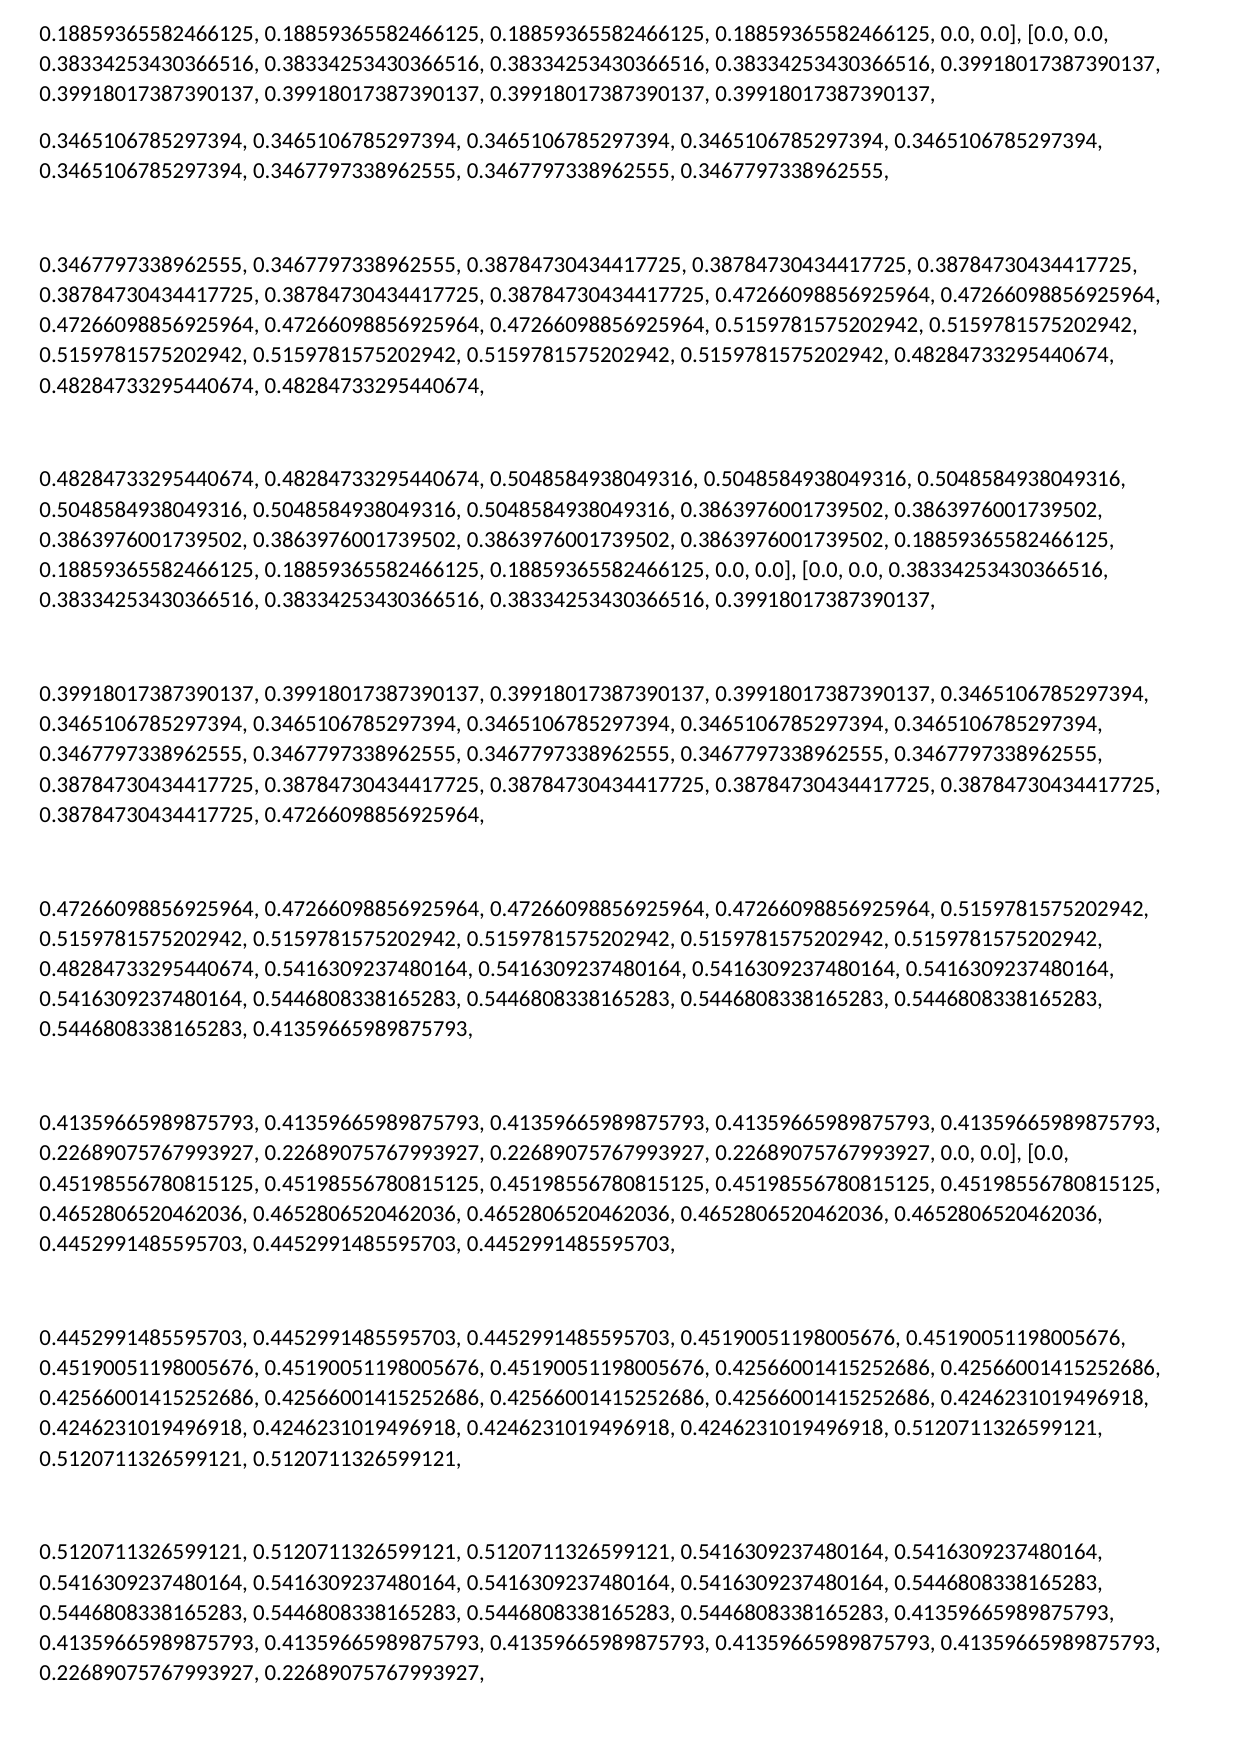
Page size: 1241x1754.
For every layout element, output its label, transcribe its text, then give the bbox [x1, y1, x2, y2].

text 0.48284733295440674, 0.48284733295440674, 0.5048584938049316, 0.5048584938049316, 0.5048584938049316, 0.5048584938049316, 0.5048584938049316, 0.5048584938049316, 0.3863976001739502, 0.3863976001739502, 0.3863976001739502, 0.3863976001739502, 0.3863976001739502, 0.3863976001739502, 0.18859365582466125, 0.18859365582466125, 0.18859365582466125, 0.18859365582466125, 0.0, 0.0], [0.0, 0.0, 0.38334253430366516, 0.38334253430366516, 0.38334253430366516, 0.38334253430366516, 0.39918017387390137, [39, 464, 1201, 613]
text 0.5120711326599121, 0.5120711326599121, 0.5120711326599121, 0.5416309237480164, 0.5416309237480164, 0.5416309237480164, 0.5416309237480164, 0.5416309237480164, 0.5416309237480164, 0.5446808338165283, 0.5446808338165283, 0.5446808338165283, 0.5446808338165283, 0.5446808338165283, 0.41359665989875793, 0.41359665989875793, 0.41359665989875793, 0.41359665989875793, 0.41359665989875793, 0.41359665989875793, 0.22689075767993927, 0.22689075767993927, [39, 1537, 1201, 1686]
text 0.39918017387390137, 0.39918017387390137, 0.39918017387390137, 0.39918017387390137, 0.3465106785297394, 0.3465106785297394, 0.3465106785297394, 0.3465106785297394, 0.3465106785297394, 0.3465106785297394, 0.3467797338962555, 0.3467797338962555, 0.3467797338962555, 0.3467797338962555, 0.3467797338962555, 0.38784730434417725, 0.38784730434417725, 0.38784730434417725, 0.38784730434417725, 0.38784730434417725, 0.38784730434417725, 0.47266098856925964, [39, 679, 1201, 828]
text 0.18859365582466125, 0.18859365582466125, 0.18859365582466125, 0.18859365582466125, 0.0, 0.0], [0.0, 0.0, 0.38334253430366516, 0.38334253430366516, 0.38334253430366516, 0.38334253430366516, 0.39918017387390137, 0.39918017387390137, 0.39918017387390137, 0.39918017387390137, 0.39918017387390137, [39, 19, 1201, 107]
text 0.41359665989875793, 0.41359665989875793, 0.41359665989875793, 0.41359665989875793, 0.41359665989875793, 0.22689075767993927, 0.22689075767993927, 0.22689075767993927, 0.22689075767993927, 0.0, 0.0], [0.0, 0.45198556780815125, 0.45198556780815125, 0.45198556780815125, 0.45198556780815125, 0.45198556780815125, 0.4652806520462036, 0.4652806520462036, 0.4652806520462036, 0.4652806520462036, 0.4652806520462036, 0.4452991485595703, 0.4452991485595703, 0.4452991485595703, [39, 1108, 1201, 1257]
text 0.4452991485595703, 0.4452991485595703, 0.4452991485595703, 0.45190051198005676, 0.45190051198005676, 0.45190051198005676, 0.45190051198005676, 0.45190051198005676, 0.42566001415252686, 0.42566001415252686, 0.42566001415252686, 0.42566001415252686, 0.42566001415252686, 0.42566001415252686, 0.4246231019496918, 0.4246231019496918, 0.4246231019496918, 0.4246231019496918, 0.4246231019496918, 0.5120711326599121, 0.5120711326599121, 0.5120711326599121, [39, 1323, 1201, 1472]
text 0.47266098856925964, 0.47266098856925964, 0.47266098856925964, 0.47266098856925964, 0.5159781575202942, 0.5159781575202942, 0.5159781575202942, 0.5159781575202942, 0.5159781575202942, 0.5159781575202942, 0.48284733295440674, 0.5416309237480164, 0.5416309237480164, 0.5416309237480164, 0.5416309237480164, 0.5416309237480164, 0.5446808338165283, 0.5446808338165283, 0.5446808338165283, 0.5446808338165283, 0.5446808338165283, 0.41359665989875793, [39, 894, 1201, 1043]
text 0.3465106785297394, 0.3465106785297394, 0.3465106785297394, 0.3465106785297394, 0.3465106785297394, 0.3465106785297394, 0.3467797338962555, 0.3467797338962555, 0.3467797338962555, [39, 126, 1201, 184]
text 0.3467797338962555, 0.3467797338962555, 0.38784730434417725, 0.38784730434417725, 0.38784730434417725, 0.38784730434417725, 0.38784730434417725, 0.38784730434417725, 0.47266098856925964, 0.47266098856925964, 0.47266098856925964, 0.47266098856925964, 0.47266098856925964, 0.5159781575202942, 0.5159781575202942, 0.5159781575202942, 0.5159781575202942, 0.5159781575202942, 0.5159781575202942, 0.48284733295440674, 0.48284733295440674, 0.48284733295440674, [39, 250, 1201, 399]
